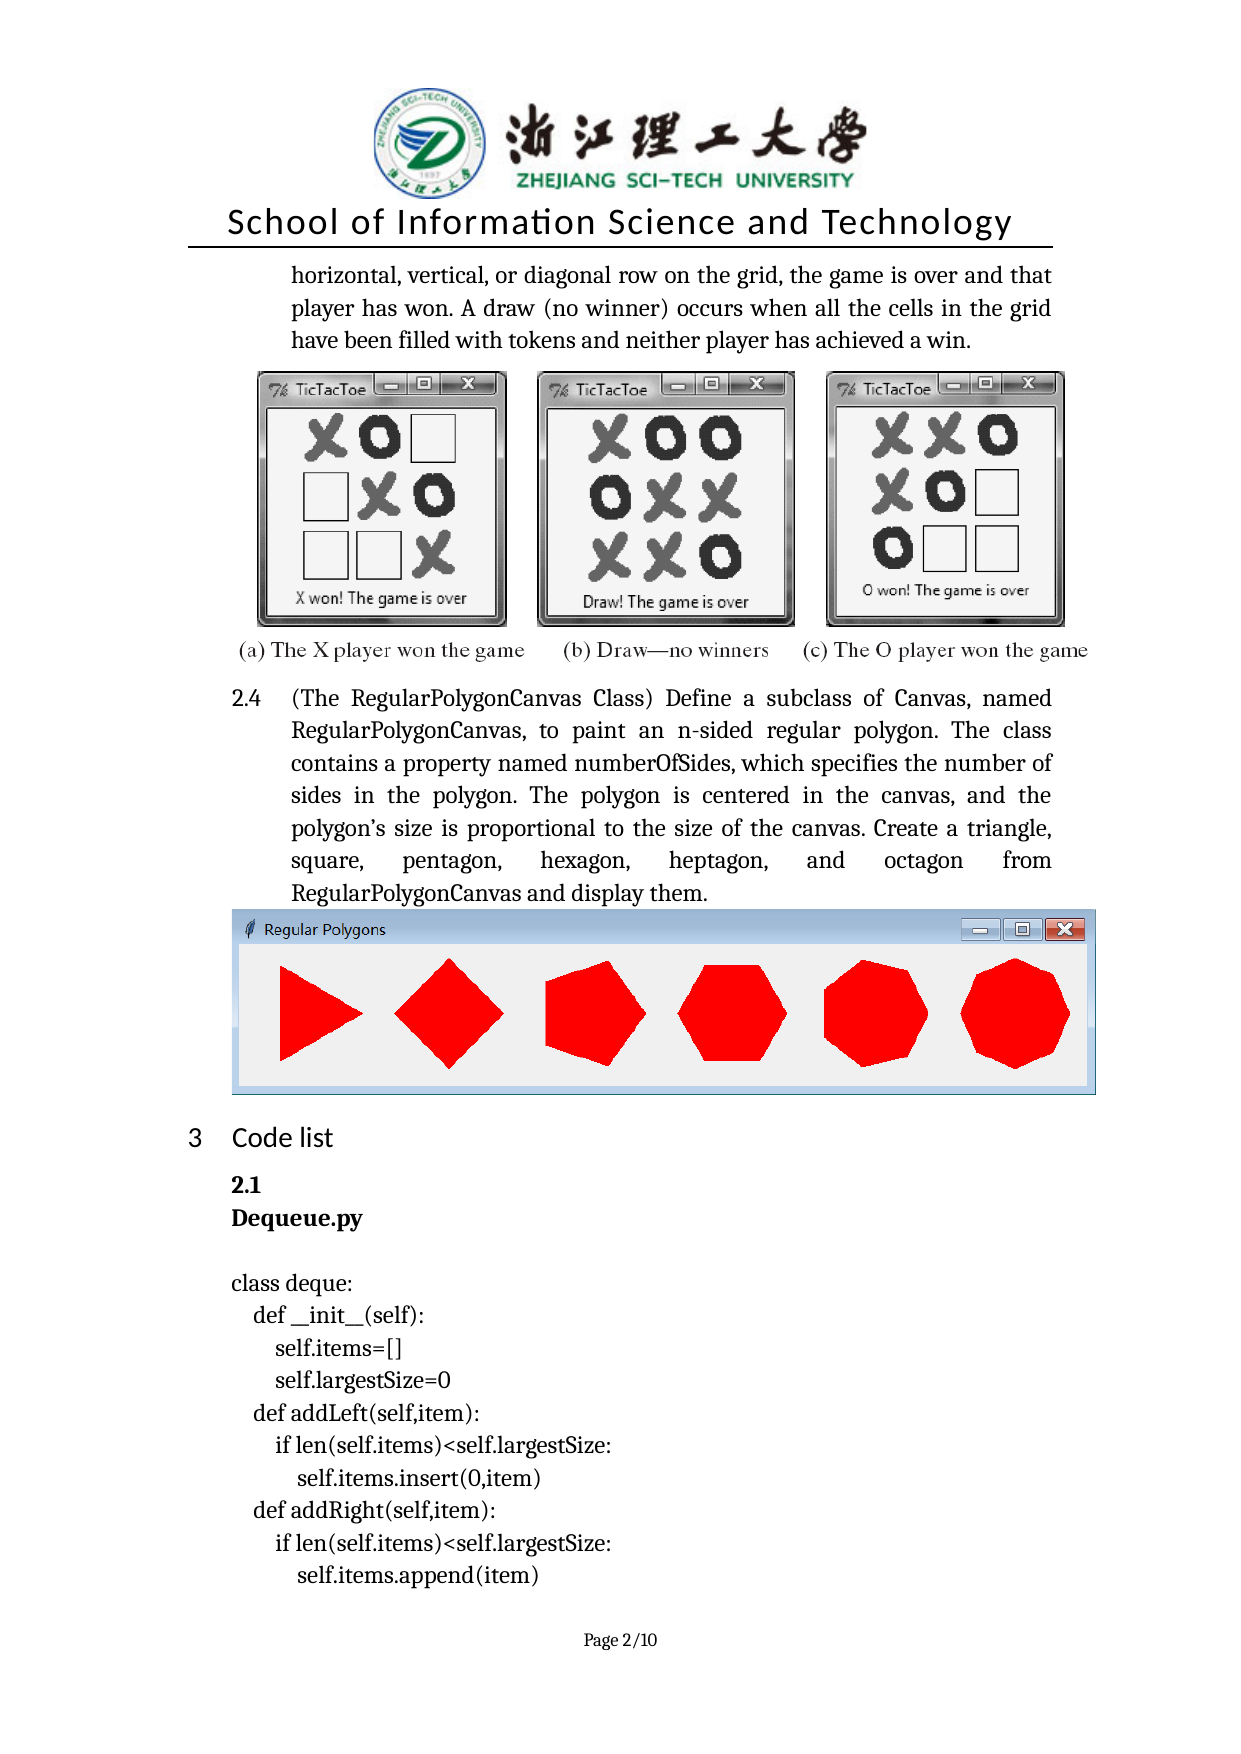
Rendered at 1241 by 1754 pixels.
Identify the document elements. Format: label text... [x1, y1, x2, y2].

text if len(self.items)<self.largestSize: [231, 1527, 1053, 1559]
list (The RegularPolygonCanvas Class) Define a subclass of Canvas, named RegularPolygonCanvas, to paint an n-sided regular polygon. The class contains a property named numberOfSides, which specifies the number of sides in the polygon. The polygon is centered in the canvas, and the polygon’s size is proportional to the size of the canvas. Create a triangle, square, pentagon, hexagon, heptagon, and octagon from RegularPolygonCanvas and display them. [232, 682, 1053, 909]
picture [231, 909, 1096, 1095]
text self.items.append(item) [231, 1559, 1053, 1592]
text if len(self.items)<self.largestSize: [231, 1429, 1053, 1462]
text def __init__(self): [231, 1299, 1053, 1332]
text self.items=[] [231, 1332, 1053, 1364]
text def addRight(self,item): [231, 1494, 1053, 1527]
text self.items.insert(0,item) [231, 1462, 1053, 1494]
picture [373, 88, 867, 199]
text Dequeue.py [231, 1202, 1053, 1234]
picture [231, 357, 1096, 668]
list Code list [187, 1104, 1053, 1169]
text class deque: [231, 1267, 1053, 1299]
text def addLeft(self,item): [231, 1397, 1053, 1429]
text self.largestSize=0 [231, 1364, 1053, 1397]
text 2.1 [231, 1169, 1053, 1202]
